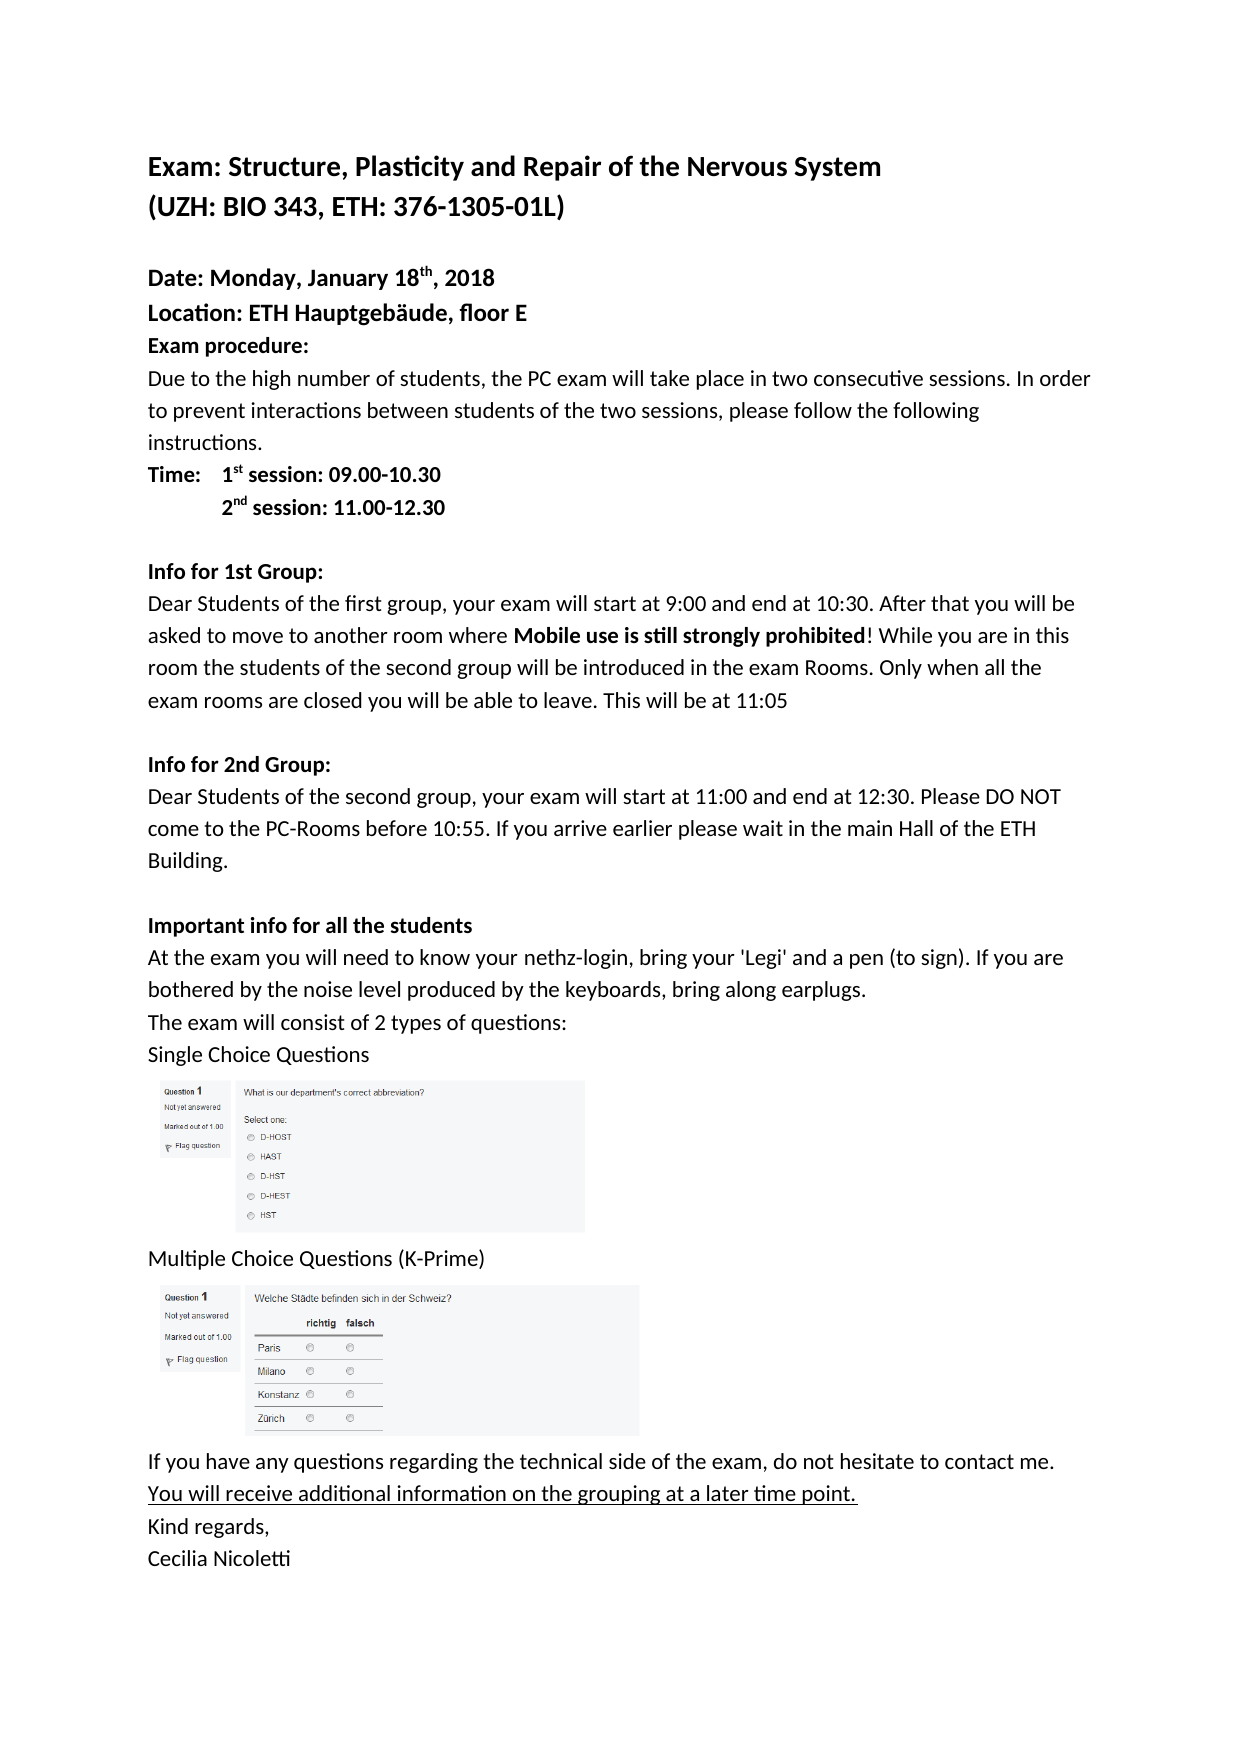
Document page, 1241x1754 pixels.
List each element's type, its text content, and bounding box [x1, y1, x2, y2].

text Dear Students of the second group, your exam will start at 11:00 and end at 12:30. Please DO NOT come to the PC-Rooms before 10:55. If you arrive earlier please wait in the main Hall of the ETH Building. [148, 782, 1093, 875]
text Dear Students of the first group, your exam will start at 9:00 and end at 10:30. After that you will be asked to move to another room where Mobile use is still strongly prohibited! While you are in this room the students of the second group will be introduced in the exam Rooms. Only when all the exam rooms are closed you will be able to leave. This will be at 11:05 [148, 589, 1093, 714]
text (UZH: BIO 343, ETH: 376-1305-01L) [148, 188, 1093, 224]
text At the exam you will need to know your nethz-login, bring your 'Legi' and a pen (to sign). If you are bothered by the noise level produced by the keyboards, bring along earplugs. The exam will consist of 2 types of questions: [148, 943, 1093, 1036]
text Info for 2nd Group: [148, 750, 1093, 778]
text Info for 1st Group: [148, 557, 1093, 585]
text Important info for all the students [148, 911, 1093, 939]
text Exam procedure: [148, 332, 1093, 360]
picture [147, 1275, 649, 1444]
text If you have any questions regarding the technical side of the exam, do not hesitate to contact me. You will receive additional information on the grouping at a later time point. Kind regards, [148, 1447, 1093, 1540]
text 2nd session: 11.00-12.30 [148, 493, 1093, 521]
text Single Choice Questions [148, 1040, 1093, 1068]
text Date: Monday, January 18th, 2018 [148, 262, 1093, 292]
text Time: 1st session: 09.00-10.30 [148, 460, 1093, 488]
text Due to the high number of students, the PC exam will take place in two consecutive sessions. In order to prevent interactions between students of the two sessions, please follow the following instructions. [148, 364, 1093, 456]
text Cecilia Nicoletti [148, 1544, 1093, 1572]
text Location: ETH Hauptgebäude, floor E [148, 297, 1093, 327]
picture [147, 1072, 592, 1240]
text Exam: Structure, Plasticity and Repair of the Nervous System [148, 148, 1093, 183]
text Multiple Choice Questions (K-Prime) [148, 1244, 1093, 1272]
